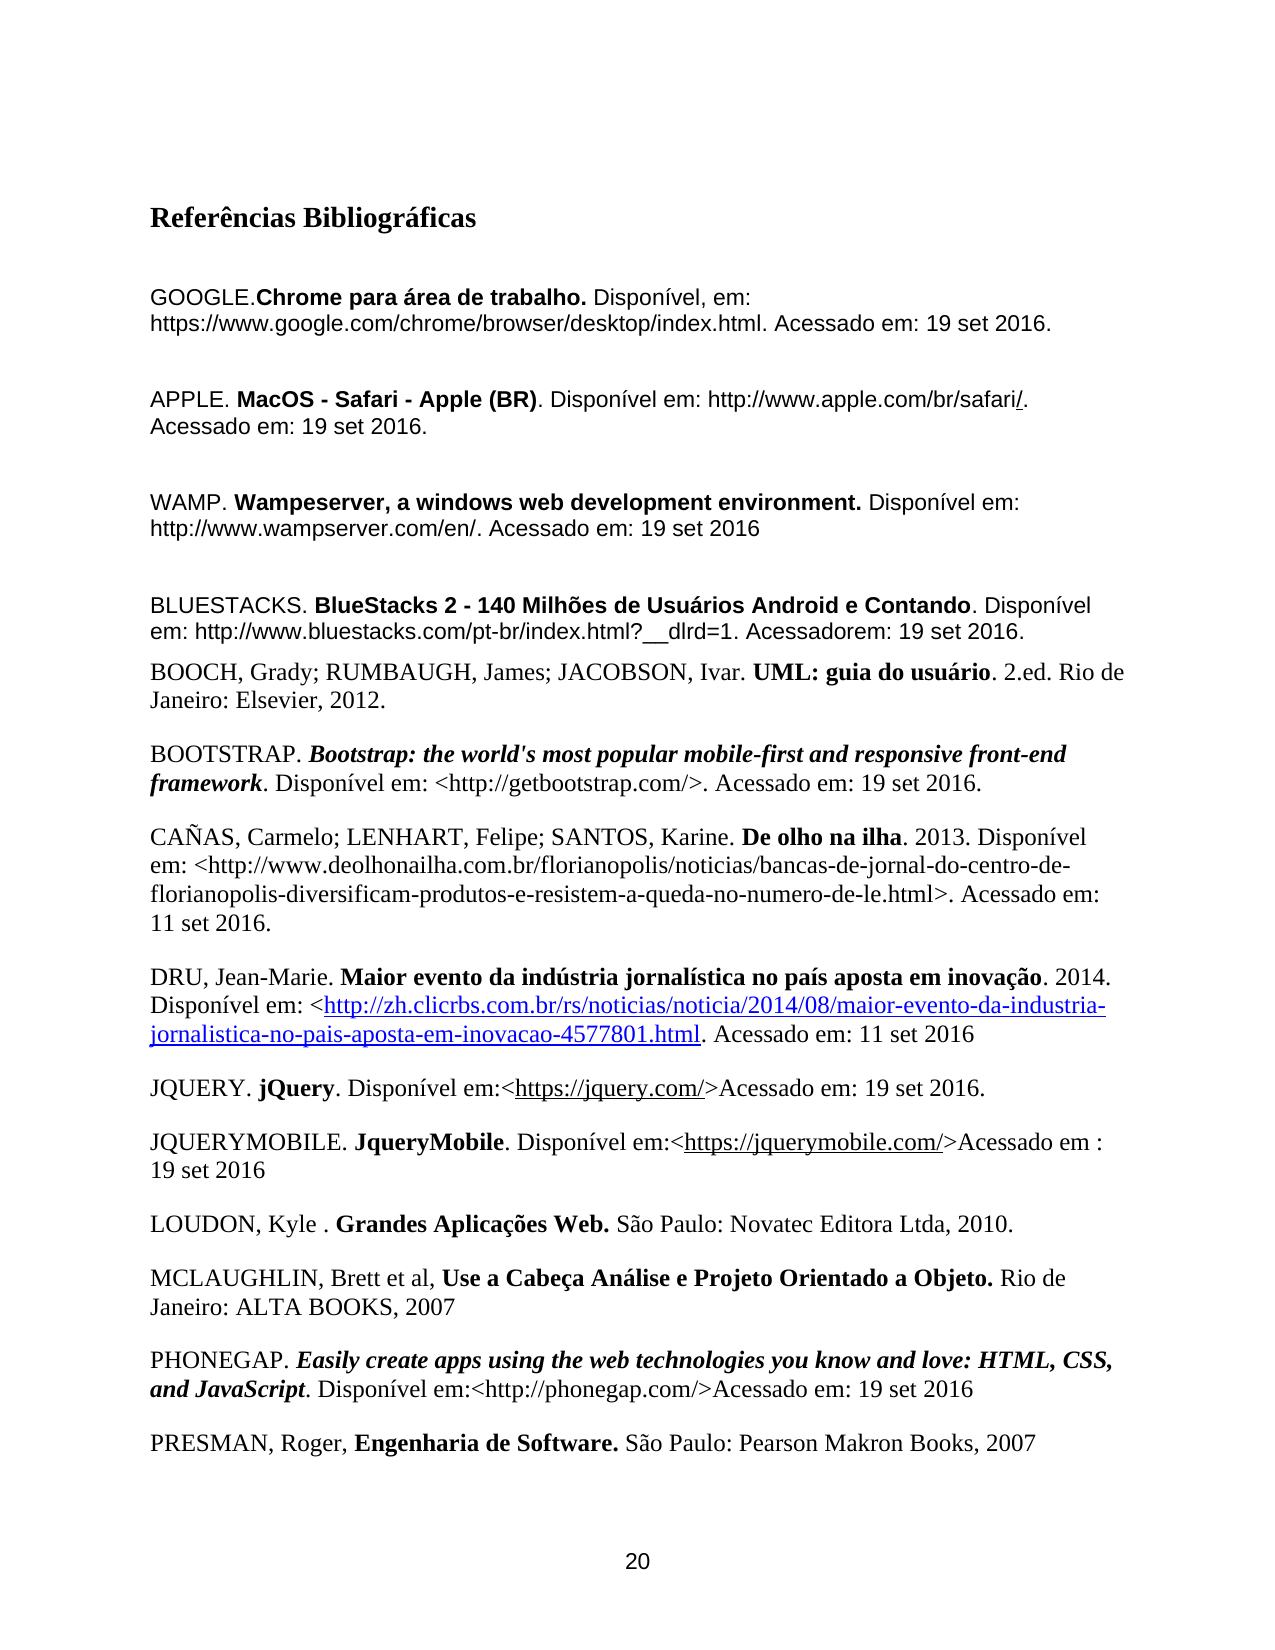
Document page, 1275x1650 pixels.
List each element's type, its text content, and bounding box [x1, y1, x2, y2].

text DRU, Jean-Marie. Maior evento da indústria jornalística no país aposta em inovação. 2014. Disponível em: <http://zh.clicrbs.com.br/rs/noticias/noticia/2014/08/maior-evento-da-industria-jornalistica-no-pais-aposta-em-inovacao-4577801.html. Acessado em: 11 set 2016 [150, 962, 1125, 1048]
text GOOGLE.Chrome para área de trabalho. Disponível, em: https://www.google.com/chrome/browser/desktop/index.html. Acessado em: 19 set 2016. [150, 283, 1125, 336]
text BOOCH, Grady; RUMBAUGH, James; JACOBSON, Ivar. UML: guia do usuário. 2.ed. Rio de Janeiro: Elsevier, 2012. [150, 657, 1125, 714]
text WAMP. Wampeserver, a windows web development environment. Disponível em: http://www.wampserver.com/en/. Acessado em: 19 set 2016 [150, 489, 1125, 542]
text PHONEGAP. Easily create apps using the web technologies you know and love: HTML, CSS, and JavaScript. Disponível em:<http://phonegap.com/>Acessado em: 19 set 2016 [150, 1346, 1125, 1403]
text JQUERYMOBILE. JqueryMobile. Disponível em:<https://jquerymobile.com/>Acessado em : 19 set 2016 [150, 1127, 1125, 1184]
text BOOTSTRAP. Bootstrap: the world's most popular mobile-first and responsive front-end framework. Disponível em: <http://getbootstrap.com/>. Acessado em: 19 set 2016. [150, 739, 1125, 797]
text Referências Bibliográficas [150, 200, 1125, 233]
text CAÑAS, Carmelo; LENHART, Felipe; SANTOS, Karine. De olho na ilha. 2013. Disponível em: <http://www.deolhonailha.com.br/florianopolis/noticias/bancas-de-jornal-do-centro-de-florianopolis-diversificam-produtos-e-resistem-a-queda-no-numero-de-le.html>. Acessado em: 11 set 2016. [150, 822, 1125, 937]
text LOUDON, Kyle . Grandes Aplicações Web. São Paulo: Novatec Editora Ltda, 2010. [150, 1209, 1125, 1238]
text APPLE. MacOS - Safari - Apple (BR). Disponível em: http://www.apple.com/br/safari/. Acessado em: 19 set 2016. [150, 386, 1125, 439]
text JQUERY. jQuery. Disponível em:<https://jquery.com/>Acessado em: 19 set 2016. [150, 1073, 1125, 1102]
text MCLAUGHLIN, Brett et al, Use a Cabeça Análise e Projeto Orientado a Objeto. Rio de Janeiro: ALTA BOOKS, 2007 [150, 1263, 1125, 1321]
text BLUESTACKS. BlueStacks 2 - 140 Milhões de Usuários Android e Contando. Disponível em: http://www.bluestacks.com/pt-br/index.html?__dlrd=1. Acessadorem: 19 set 2016. [150, 592, 1125, 644]
text PRESMAN, Roger, Engenharia de Software. São Paulo: Pearson Makron Books, 2007 [150, 1428, 1125, 1457]
